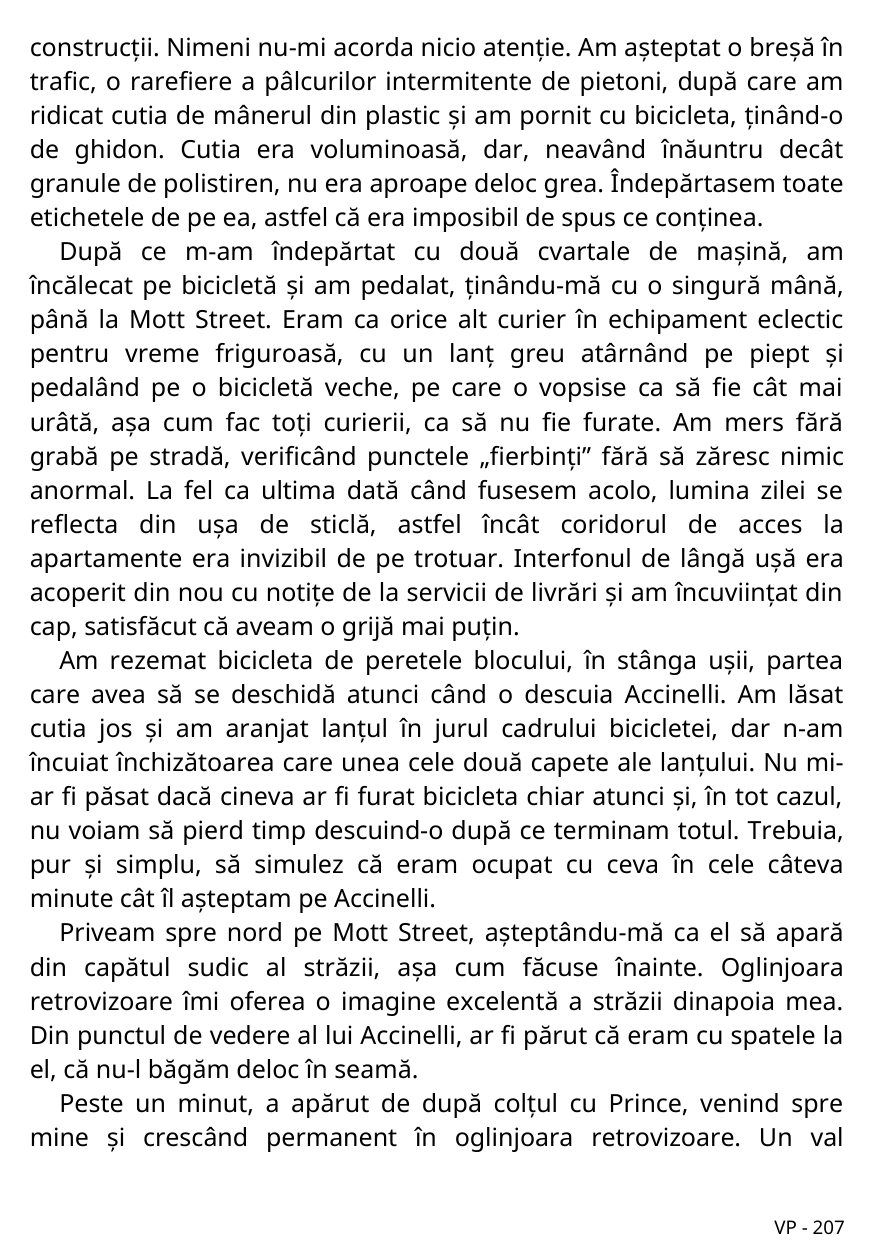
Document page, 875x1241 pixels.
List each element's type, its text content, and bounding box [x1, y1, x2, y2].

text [29, 1085, 844, 1153]
text Am rezemat bicicleta de peretele blocului, în stânga ușii, partea care avea să se deschidă atunci când o descuia Accinelli. Am lăsat cutia jos și am aranjat lanțul în jurul cadrului bicicletei, dar n-am încuiat închizătoarea care unea cele două capete ale lanțului. Nu mi-ar fi păsat dacă cineva ar fi furat bicicleta chiar atunci și, în tot cazul, nu voiam să pierd timp descuind-o după ce terminam totul. Trebuia, pur și simplu, să simulez că eram ocupat cu ceva în cele câteva minute cât îl așteptam pe Accinelli. [29, 643, 844, 915]
text Priveam spre nord pe Mott Street, așteptându-mă ca el să apară din capătul sudic al străzii, așa cum făcuse înainte. Oglinjoara retrovizoare îmi oferea o imagine excelentă a străzii dinapoia mea. Din punctul de vedere al lui Accinelli, ar fi părut că eram cu spatele la el, că nu-l băgăm deloc în seamă. [29, 915, 844, 1085]
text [29, 29, 844, 234]
text După ce m-am îndepărtat cu două cvartale de mașină, am încălecat pe bicicletă și am pedalat, ținându-mă cu o singură mână, până la Mott Street. Eram ca orice alt curier în echipament eclectic pentru vreme friguroasă, cu un lanț greu atârnând pe piept și pedalând pe o bicicletă veche, pe care o vopsise ca să fie cât mai urâtă, așa cum fac toți curierii, ca să nu fie furate. Am mers fără grabă pe stradă, verificând punctele „fierbinți” fără să zăresc nimic anormal. La fel ca ultima dată când fusesem acolo, lumina zilei se reflecta din ușa de sticlă, astfel încât coridorul de acces la apartamente era invizibil de pe trotuar. Interfonul de lângă ușă era acoperit din nou cu notițe de la servicii de livrări și am încuviințat din cap, satisfăcut că aveam o grijă mai puțin. [29, 234, 844, 643]
